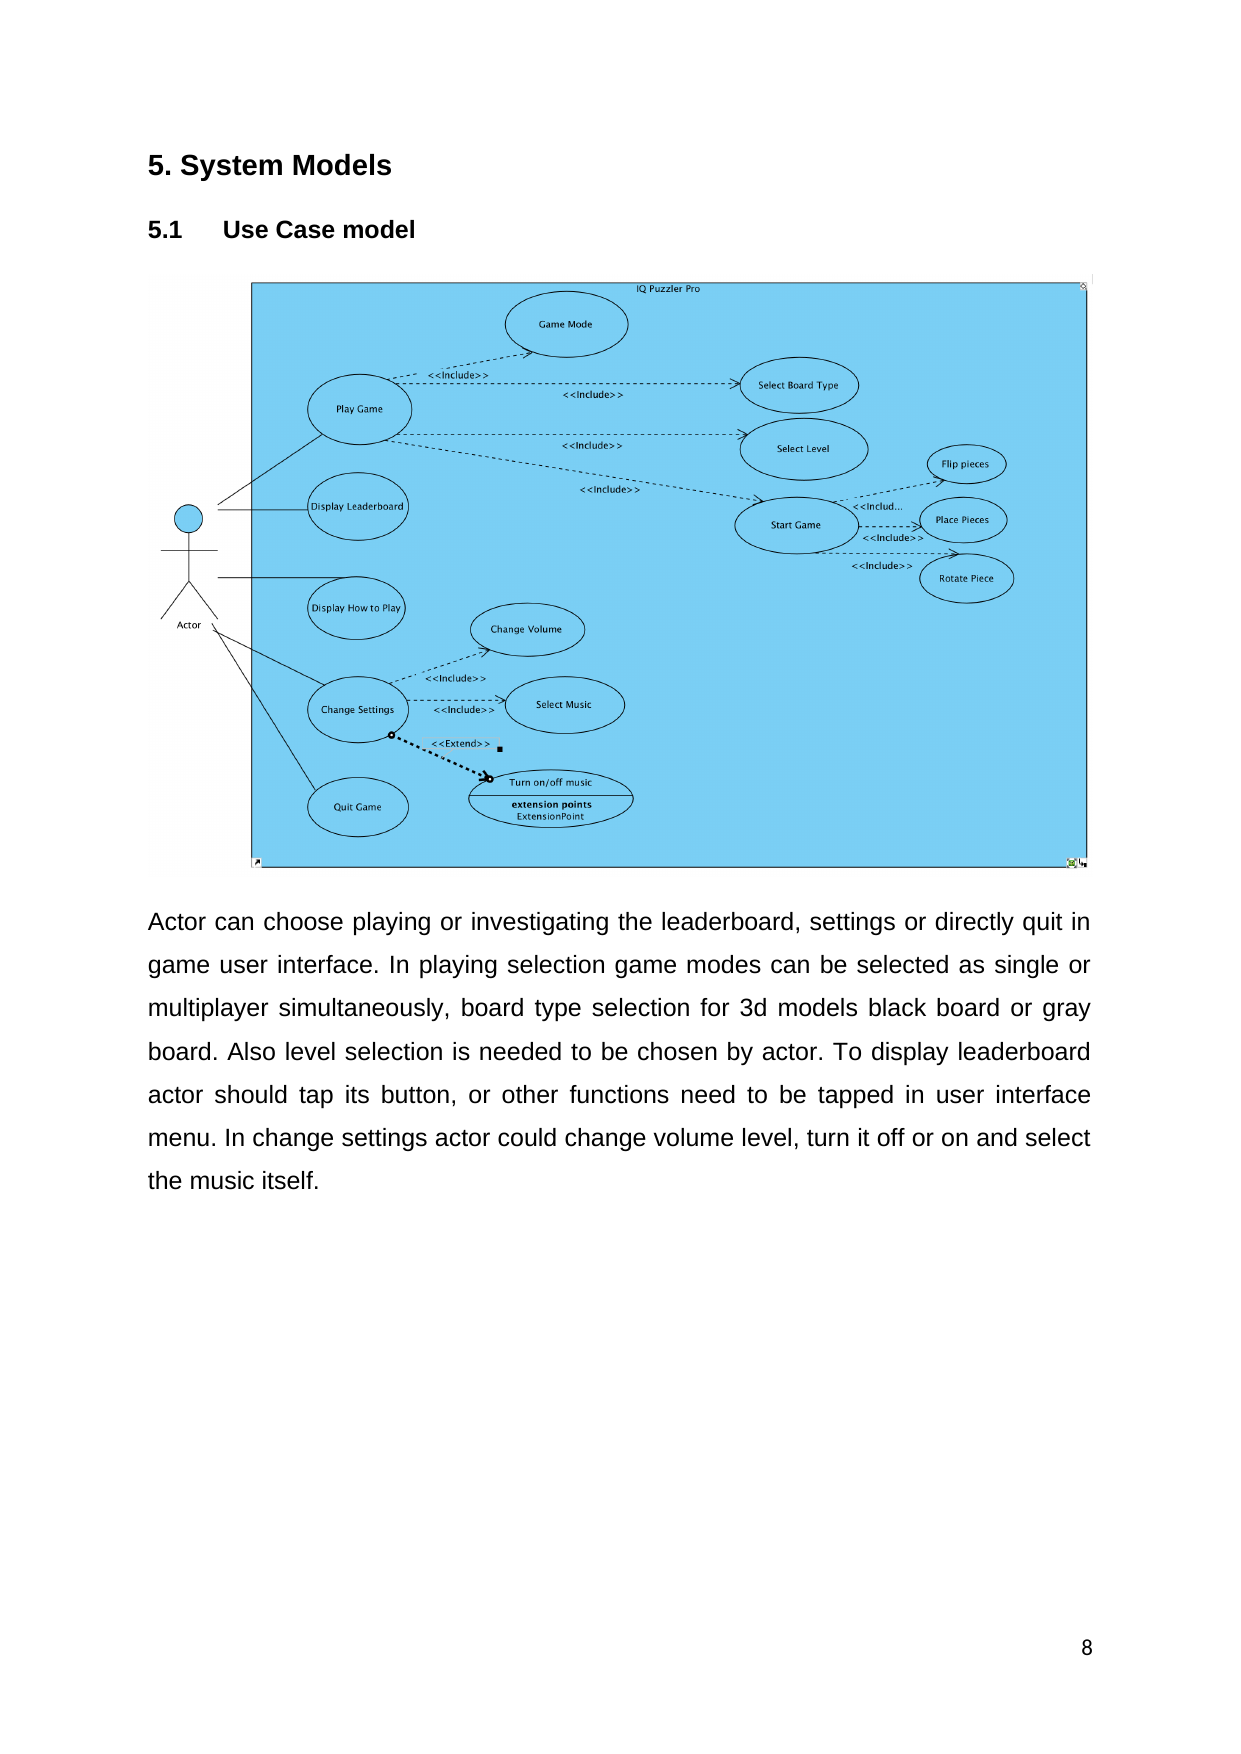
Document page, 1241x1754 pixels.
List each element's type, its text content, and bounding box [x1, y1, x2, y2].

text Actor can choose playing or investigating the leaderboard, settings or directly quit in game user interface. In playing selection game modes can be selected as single or multiplayer simultaneously, board type selection for 3d models black board or gray board. Also level selection is needed to be chosen by actor. To display leaderboard actor should tap its button, or other functions need to be tapped in user interface menu. In change settings actor could change volume level, turn it off or on and select the music itself. [148, 907, 1093, 1194]
text 5. System Models [148, 148, 1093, 181]
text 5.1 Use Case model [148, 214, 1093, 243]
picture [147, 274, 1093, 877]
